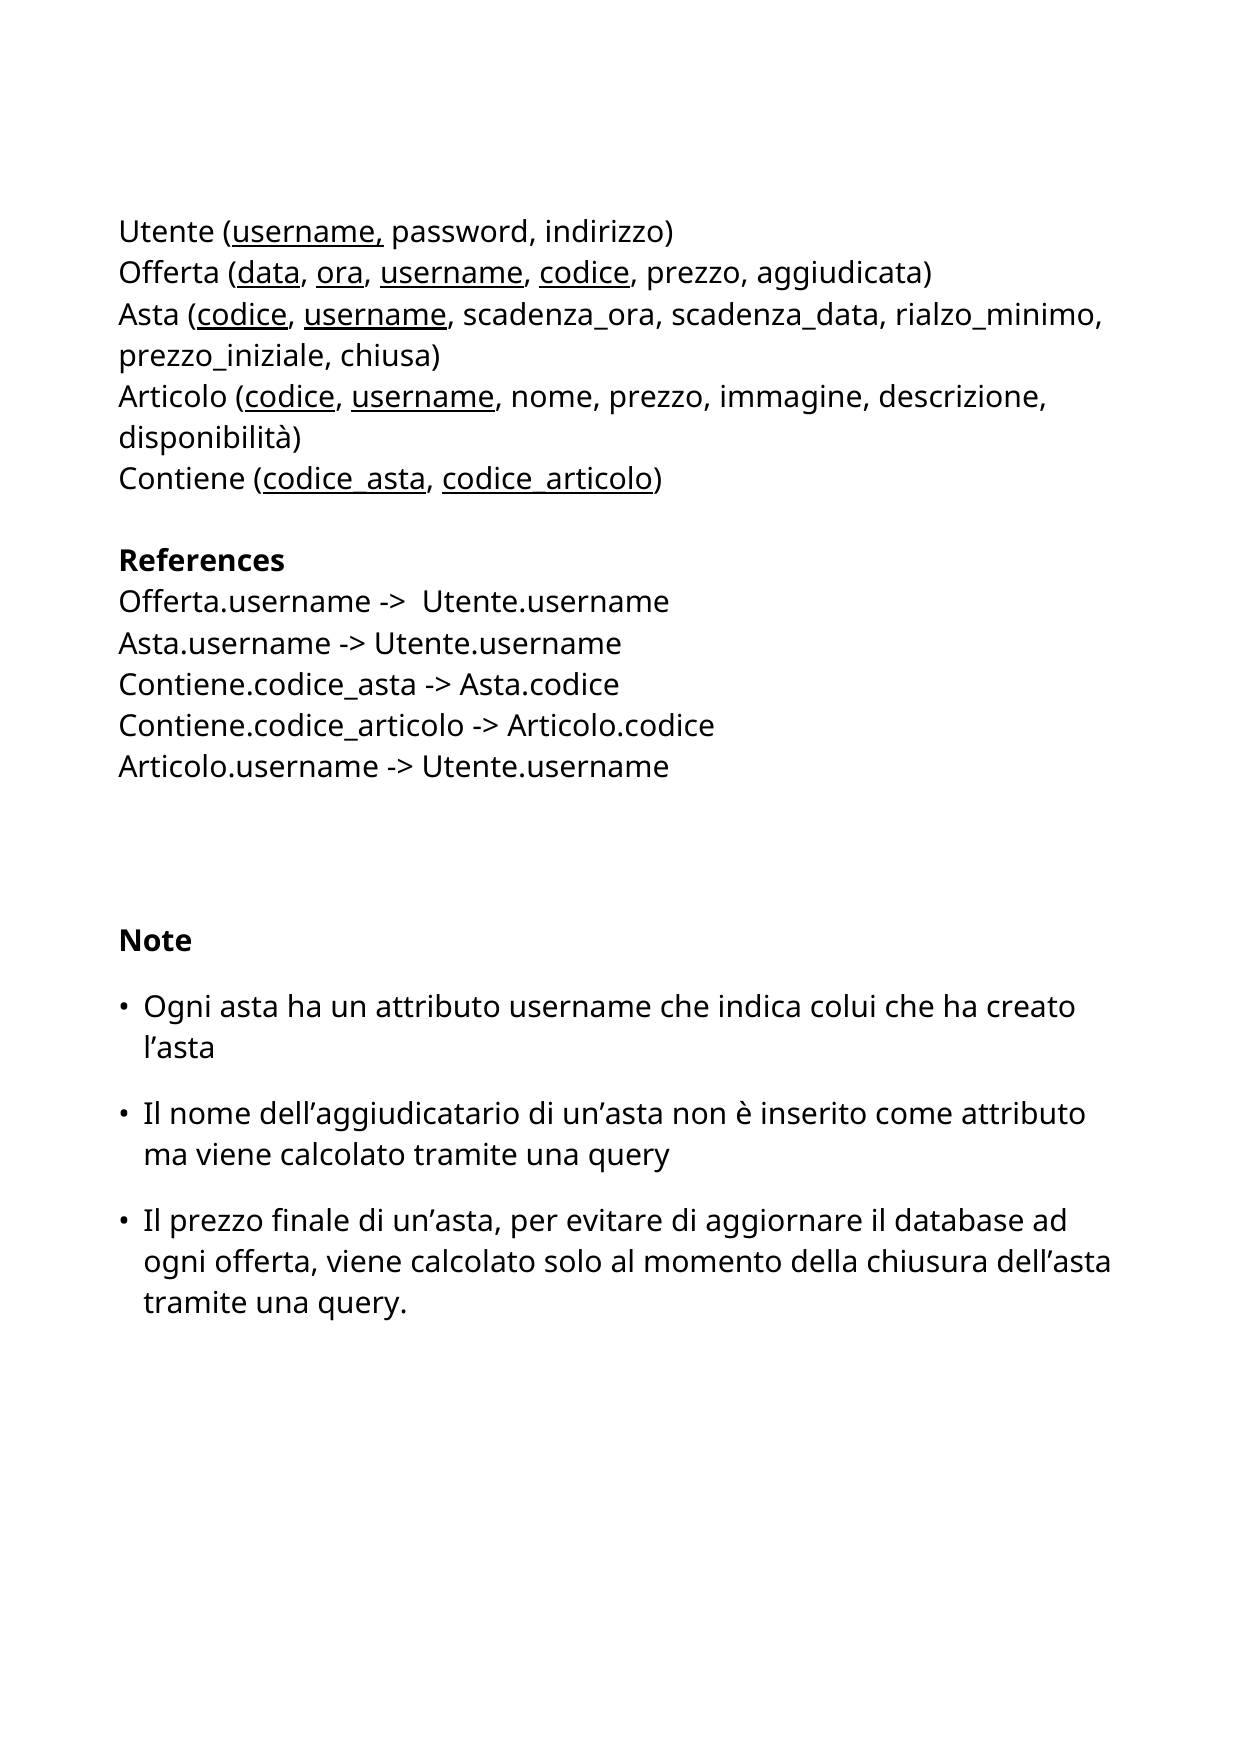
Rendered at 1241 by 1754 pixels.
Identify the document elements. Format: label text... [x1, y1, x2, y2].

text Contiene.codice_articolo -> Articolo.codice [118, 704, 1122, 745]
text Contiene (codice_asta, codice_articolo) [118, 457, 1122, 498]
list Il prezzo finale di un’asta, per evitare di aggiornare il database ad ogni offerta, viene calcolato solo al momento della chiusura dell’asta tramite una query. [118, 1199, 1122, 1323]
text Contiene.codice_asta -> Asta.codice [118, 663, 1122, 704]
list Ogni asta ha un attributo username che indica colui che ha creato l’asta [118, 985, 1122, 1067]
text Articolo (codice, username, nome, prezzo, immagine, descrizione, disponibilità) [118, 375, 1122, 457]
text Note [118, 919, 1122, 960]
text Utente (username, password, indirizzo) [118, 210, 1122, 251]
list Il nome dell’aggiudicatario di un’asta non è inserito come attributo ma viene calcolato tramite una query [118, 1092, 1122, 1174]
text Offerta (data, ora, username, codice, prezzo, aggiudicata) [118, 251, 1122, 293]
text Articolo.username -> Utente.username [118, 745, 1122, 786]
text Asta (codice, username, scadenza_ora, scadenza_data, rialzo_minimo, prezzo_iniziale, chiusa) [118, 293, 1122, 375]
text References [118, 539, 1122, 581]
text Asta.username -> Utente.username [118, 622, 1122, 663]
text Offerta.username -> Utente.username [118, 581, 1122, 622]
